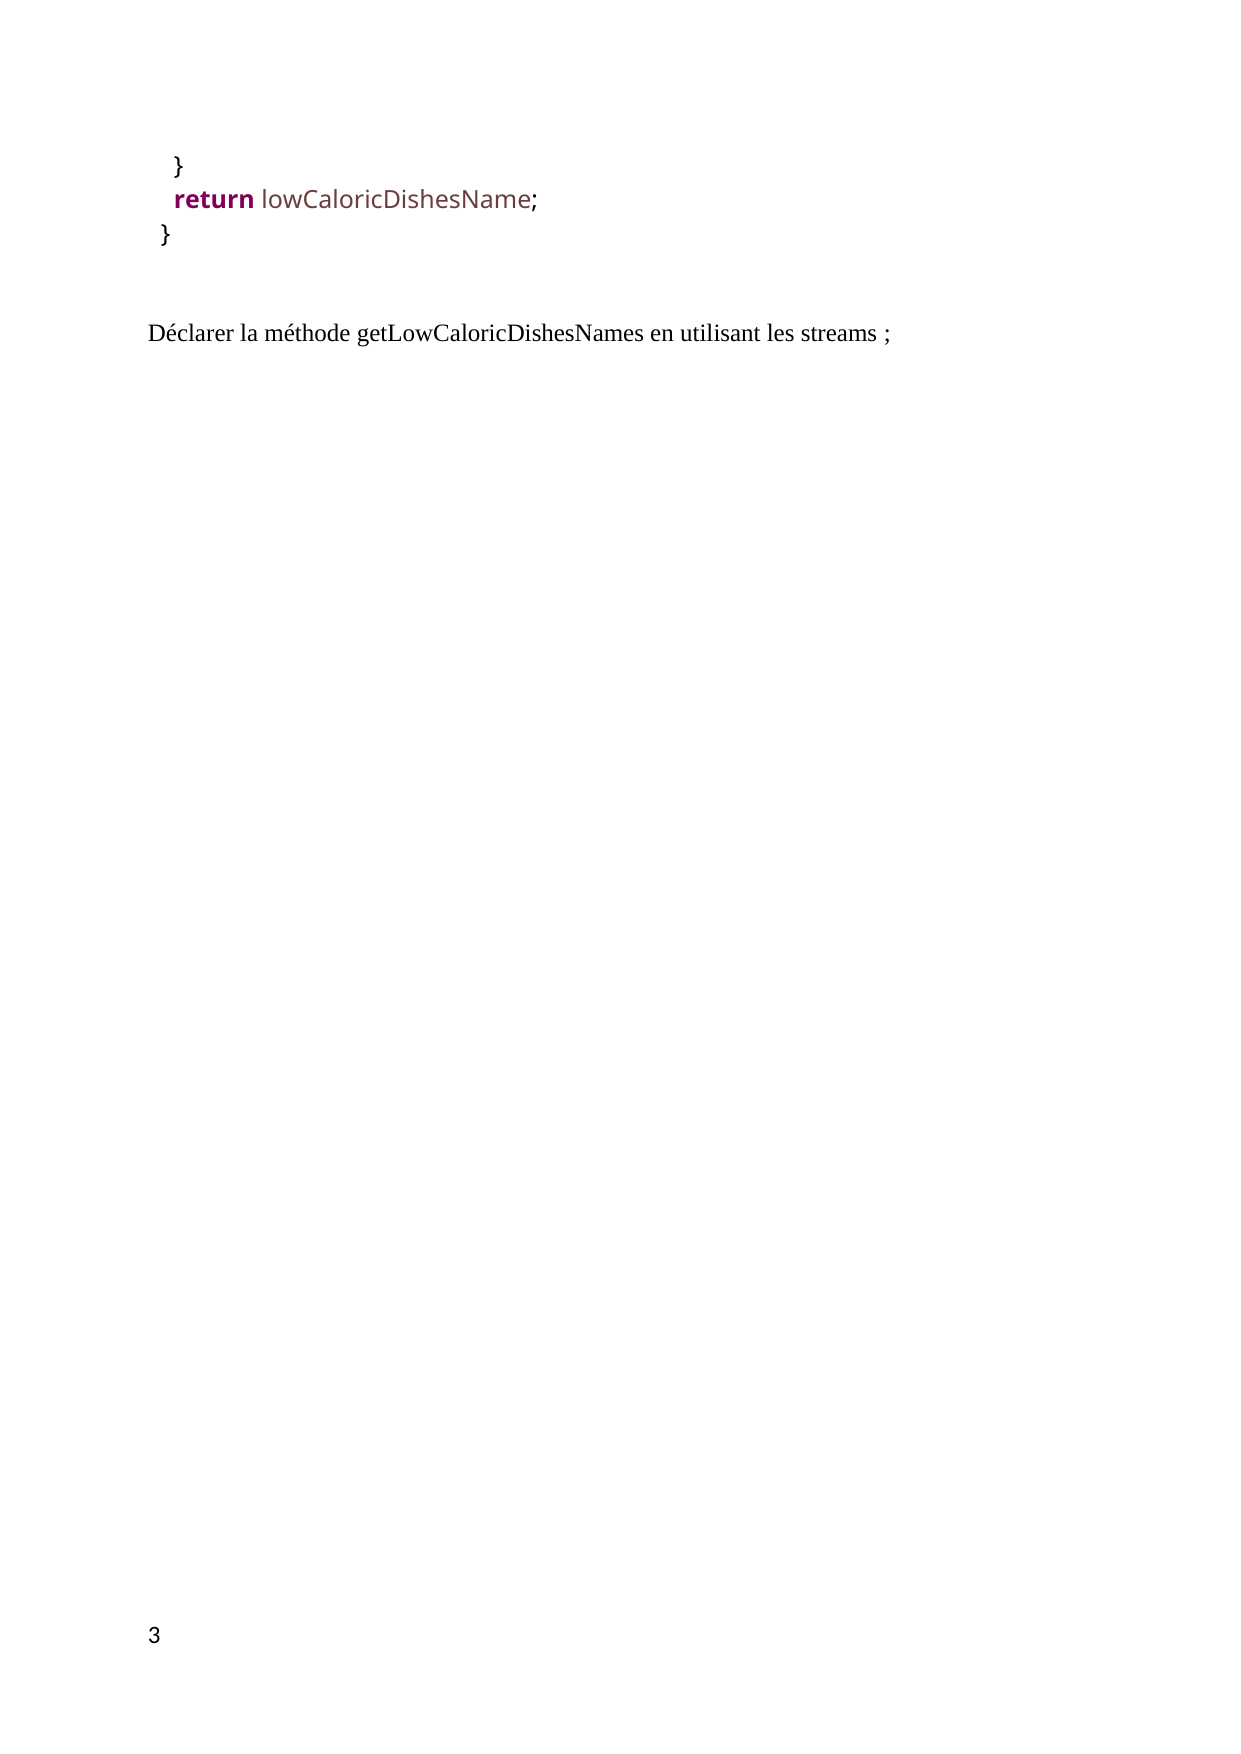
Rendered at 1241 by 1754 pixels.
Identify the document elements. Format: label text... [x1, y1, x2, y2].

text Déclarer la méthode getLowCaloricDishesNames en utilisant les streams ; [148, 318, 1093, 347]
text } [148, 216, 1093, 250]
text return lowCaloricDishesName; [148, 182, 1093, 216]
text } [148, 148, 1093, 182]
